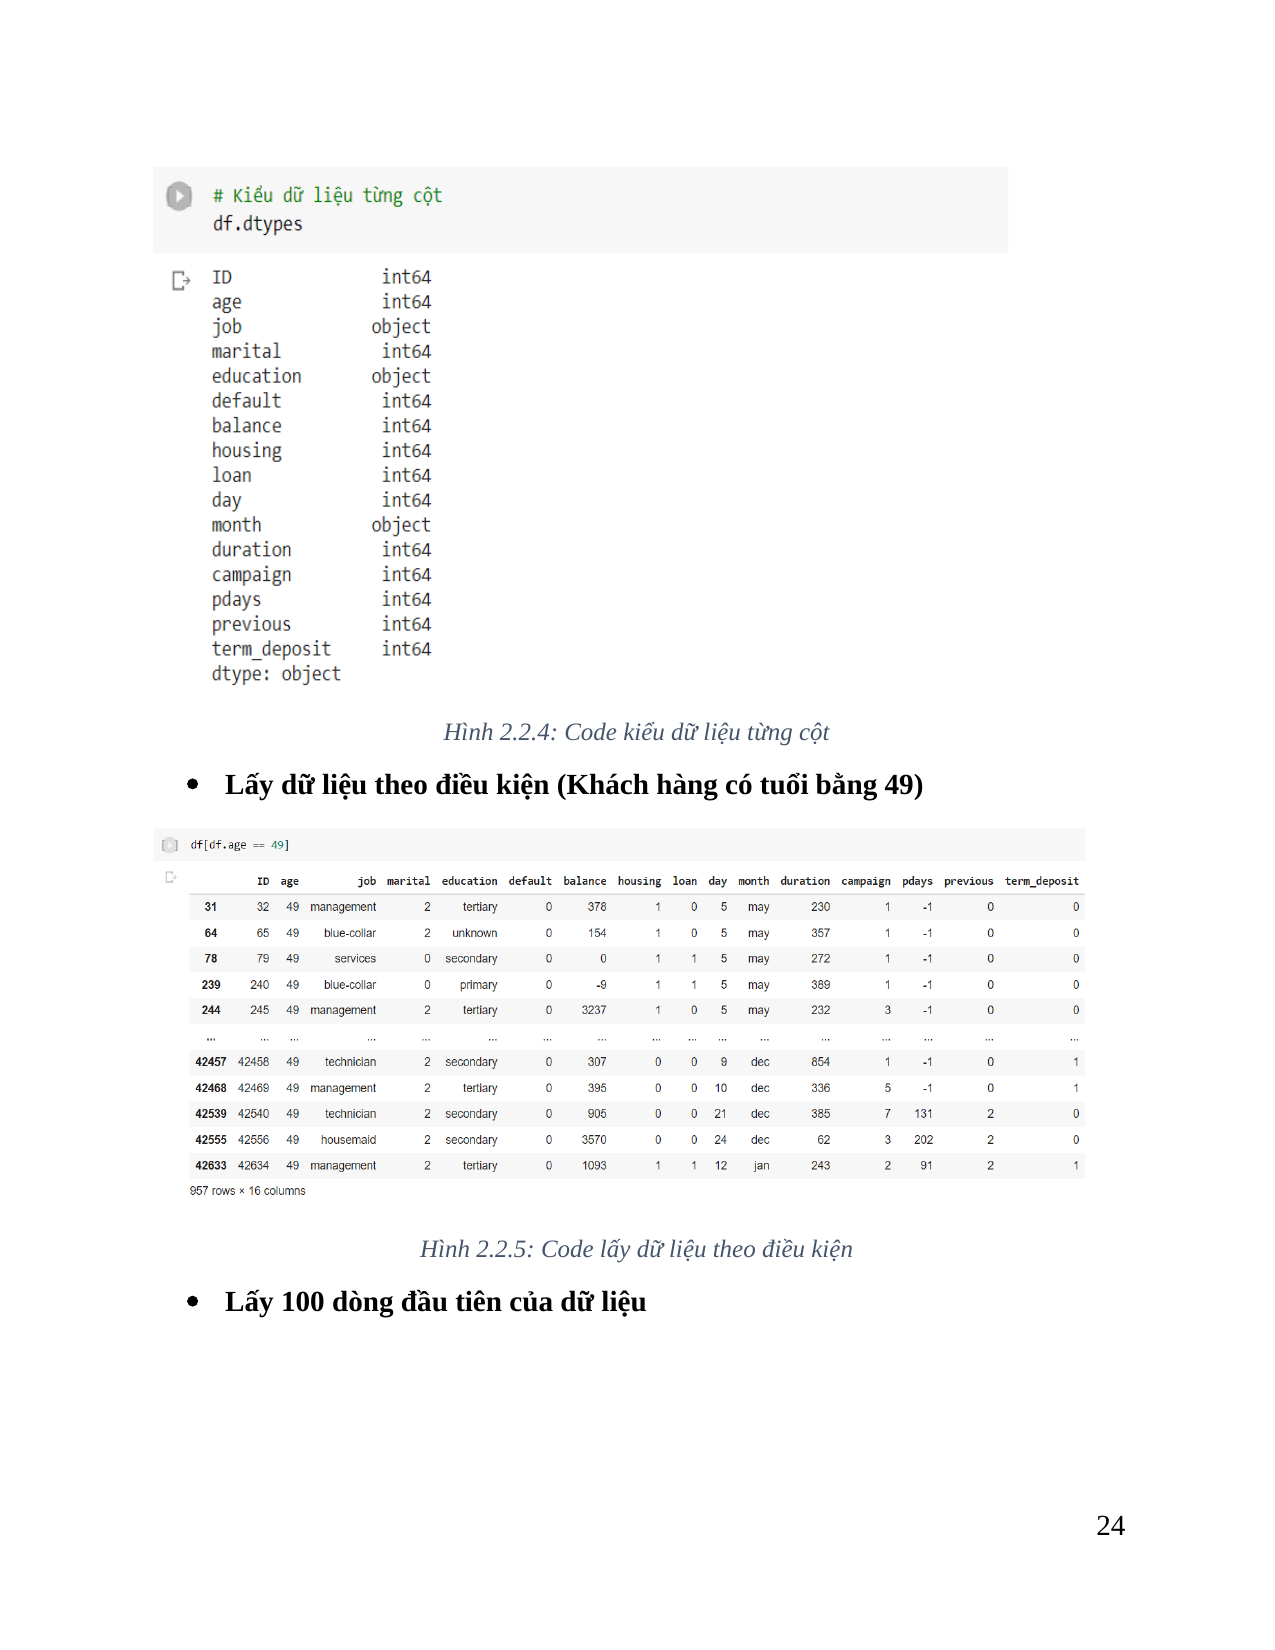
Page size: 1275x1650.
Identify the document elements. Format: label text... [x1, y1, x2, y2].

text Hình 2.2.5: Code lấy dữ liệu theo điều kiện [150, 1234, 1125, 1263]
text Hình 2.2.4: Code kiểu dữ liệu từng cột [150, 717, 1125, 746]
list Lấy dữ liệu theo điều kiện (Khách hàng có tuổi bằng 49) [187, 767, 1125, 800]
list Lấy 100 dòng đầu tiên của dữ liệu [187, 1284, 1125, 1318]
picture [150, 150, 1009, 691]
picture [150, 827, 1087, 1208]
